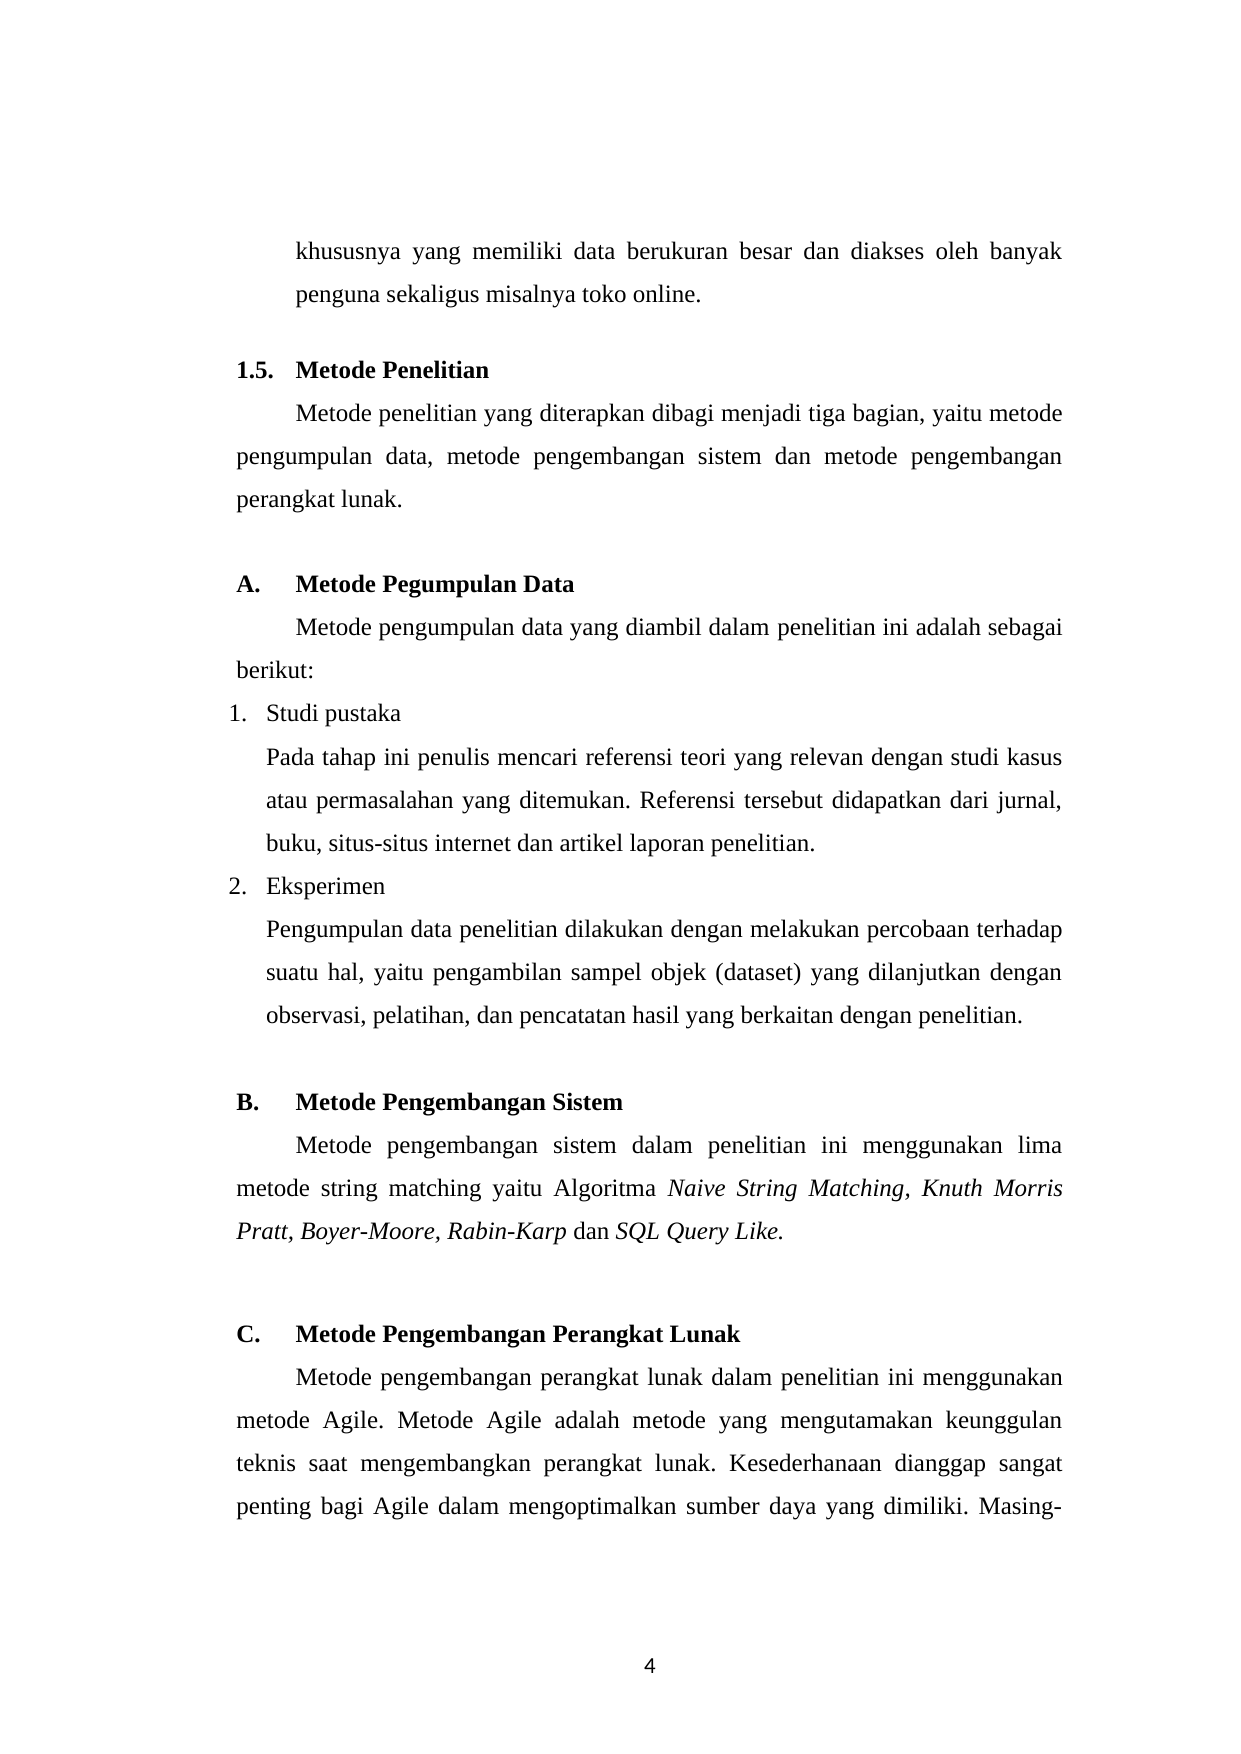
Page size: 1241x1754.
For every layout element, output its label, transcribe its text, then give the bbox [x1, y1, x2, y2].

list Studi pustaka [228, 698, 1063, 727]
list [236, 236, 1063, 308]
list Metode Pengembangan Sistem [236, 1087, 1063, 1115]
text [236, 1362, 1063, 1520]
text Metode penelitian yang diterapkan dibagi menjadi tiga bagian, yaitu metode pengumpulan data, metode pengembangan sistem dan metode pengembangan perangkat lunak. [236, 398, 1063, 513]
text Metode pengumpulan data yang diambil dalam penelitian ini adalah sebagai berikut: [236, 612, 1063, 684]
list Metode Penelitian [236, 355, 1063, 383]
text Pada tahap ini penulis mencari referensi teori yang relevan dengan studi kasus atau permasalahan yang ditemukan. Referensi tersebut didapatkan dari jurnal, buku, situs-situs internet dan artikel laporan penelitian. [266, 742, 1063, 857]
text Metode pengembangan sistem dalam penelitian ini menggunakan lima metode string matching yaitu Algoritma Naive String Matching, Knuth Morris Pratt, Boyer-Moore, Rabin-Karp dan SQL Query Like. [236, 1130, 1063, 1245]
text Pengumpulan data penelitian dilakukan dengan melakukan percobaan terhadap suatu hal, yaitu pengambilan sampel objek (dataset) yang dilanjutkan dengan observasi, pelatihan, dan pencatatan hasil yang berkaitan dengan penelitian. [266, 914, 1063, 1029]
list Metode Pengembangan Perangkat Lunak [236, 1319, 1063, 1348]
list Metode Pegumpulan Data [236, 569, 1063, 598]
list Eksperimen [228, 871, 1063, 900]
